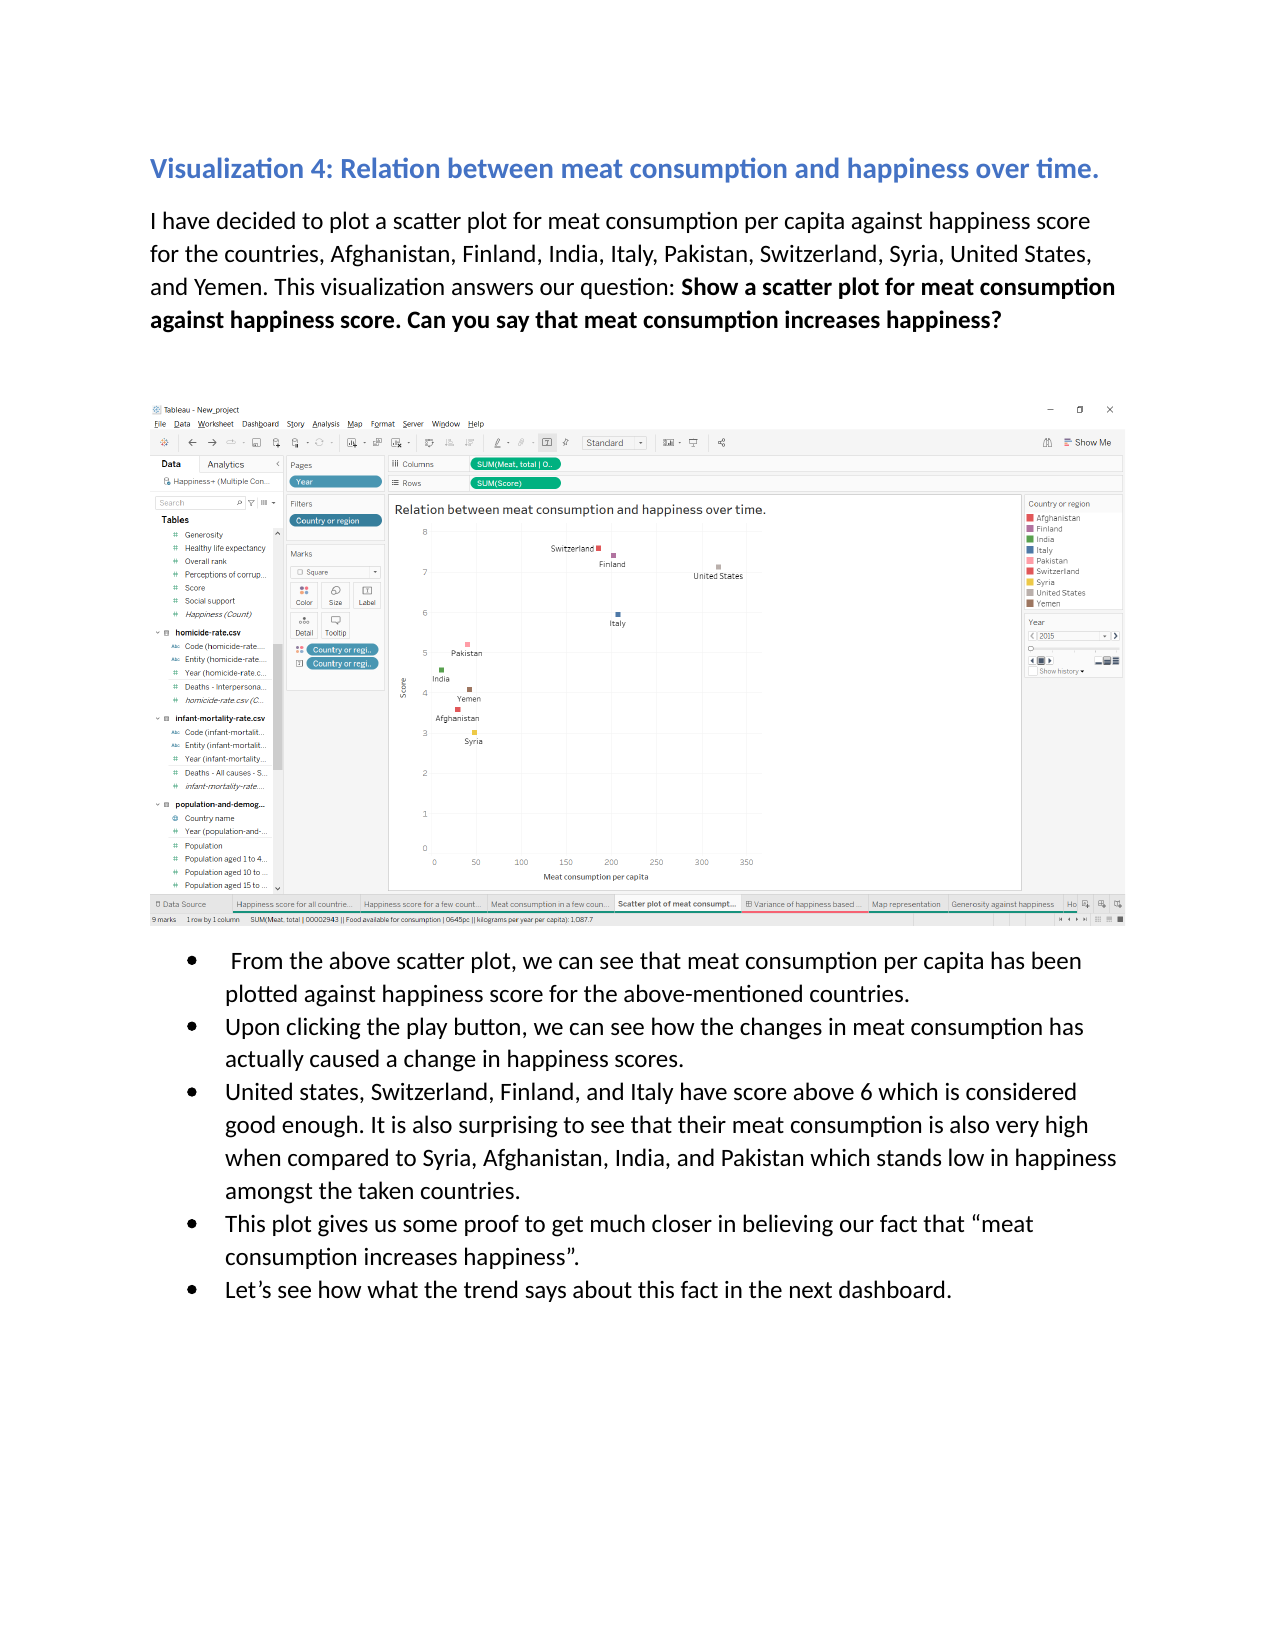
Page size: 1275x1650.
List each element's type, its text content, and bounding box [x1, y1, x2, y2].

picture [150, 403, 1125, 926]
list United states, Switzerland, Finland, and Italy have score above 6 which is considered good enough. It is also surprising to see that their meat consumption is also very high when compared to Syria, Afghanistan, India, and Pakistan which stands low in happiness amongst the taken countries. [187, 1077, 1125, 1206]
text Visualization 4: Relation between meat consumption and happiness over time. [150, 150, 1125, 186]
list Let’s see how what the trend says about this fact in the next dashboard. [187, 1274, 1125, 1304]
text I have decided to plot a scatter plot for meat consumption per capita against happiness score for the countries, Afghanistan, Finland, India, Italy, Pakistan, Switzerland, Syria, United States, and Yemen. This visualization answers our question: Show a scatter plot for meat consumption against happiness score. Can you say that meat consumption increases happiness? [150, 205, 1125, 334]
list From the above scatter plot, we can see that meat consumption per capita has been plotted against happiness score for the above-mentioned countries. [187, 945, 1125, 1008]
list This plot gives us some proof to get much closer in believing our fact that “meat consumption increases happiness”. [187, 1208, 1125, 1272]
list Upon clicking the play button, we can see how the changes in meat consumption has actually caused a change in happiness scores. [187, 1011, 1125, 1074]
